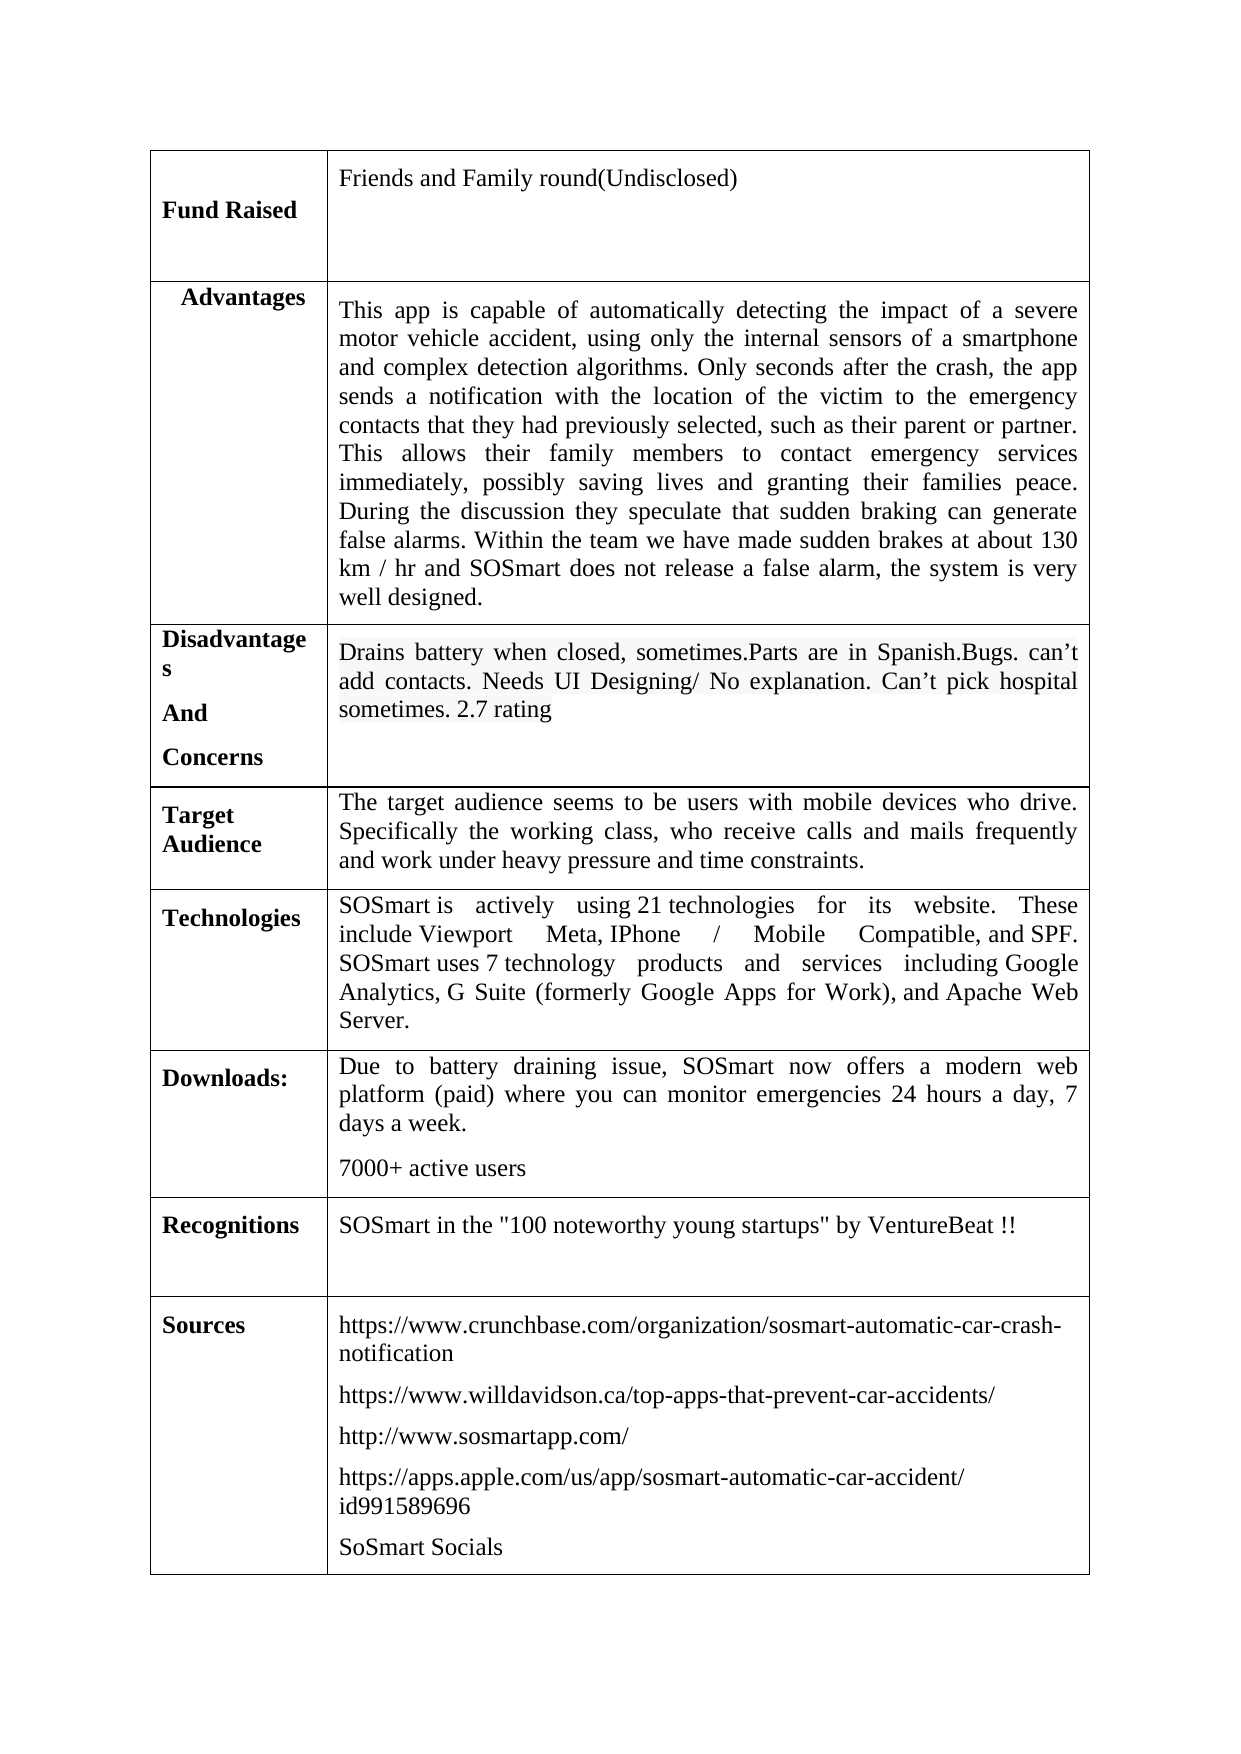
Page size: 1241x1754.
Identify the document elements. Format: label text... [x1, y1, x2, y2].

table_cell Due to battery draining issue, SOSmart now offers a modern web platform (paid) where you can monitor emergencies 24 hours a day, 7 days a week. 7000+ active users [328, 1051, 1089, 1197]
table_cell Friends and Family round(Undisclosed) [328, 151, 1089, 281]
table_cell Disadvantages And Concerns [151, 625, 327, 786]
table_cell https://www.crunchbase.com/organization/sosmart-automatic-car-crash-notification https://www.willdavidson.ca/top-apps-that-prevent-car-accidents/ http://www.sosmartapp.com/ https://apps.apple.com/us/app/sosmart-automatic-car-accident/id991589696 SoSmart Socials [328, 1297, 1089, 1573]
table_cell Drains battery when closed, sometimes.Parts are in Spanish.Bugs. can’t add contacts. Needs UI Designing/ No explanation. Can’t pick hospital sometimes. 2.7 rating [328, 625, 1089, 786]
table_cell SOSmart in the "100 noteworthy young startups" by VentureBeat !! [328, 1198, 1089, 1296]
table_cell Technologies [151, 890, 327, 1050]
table_cell Fund Raised [151, 151, 327, 281]
table_cell Sources [151, 1297, 327, 1573]
table_cell Downloads: [151, 1051, 327, 1197]
table_cell Recognitions [151, 1198, 327, 1296]
table_cell Target Audience [151, 788, 327, 889]
table_cell SOSmart is actively using 21 technologies for its website. These include Viewport Meta, IPhone / Mobile Compatible, and SPF. SOSmart uses 7 technology products and services including Google Analytics, G Suite (formerly Google Apps for Work), and Apache Web Server. [328, 890, 1089, 1050]
table_cell Advantages [151, 282, 327, 623]
table_cell The target audience seems to be users with mobile devices who drive. Specifically the working class, who receive calls and mails frequently and work under heavy pressure and time constraints. [328, 788, 1089, 889]
table_cell This app is capable of automatically detecting the impact of a severe motor vehicle accident, using only the internal sensors of a smartphone and complex detection algorithms. Only seconds after the crash, the app sends a notification with the location of the victim to the emergency contacts that they had previously selected, such as their parent or partner. This allows their family members to contact emergency services immediately, possibly saving lives and granting their families peace. During the discussion they speculate that sudden braking can generate false alarms. Within the team we have made sudden brakes at about 130 km / hr and SOSmart does not release a false alarm, the system is very well designed. [328, 282, 1089, 623]
